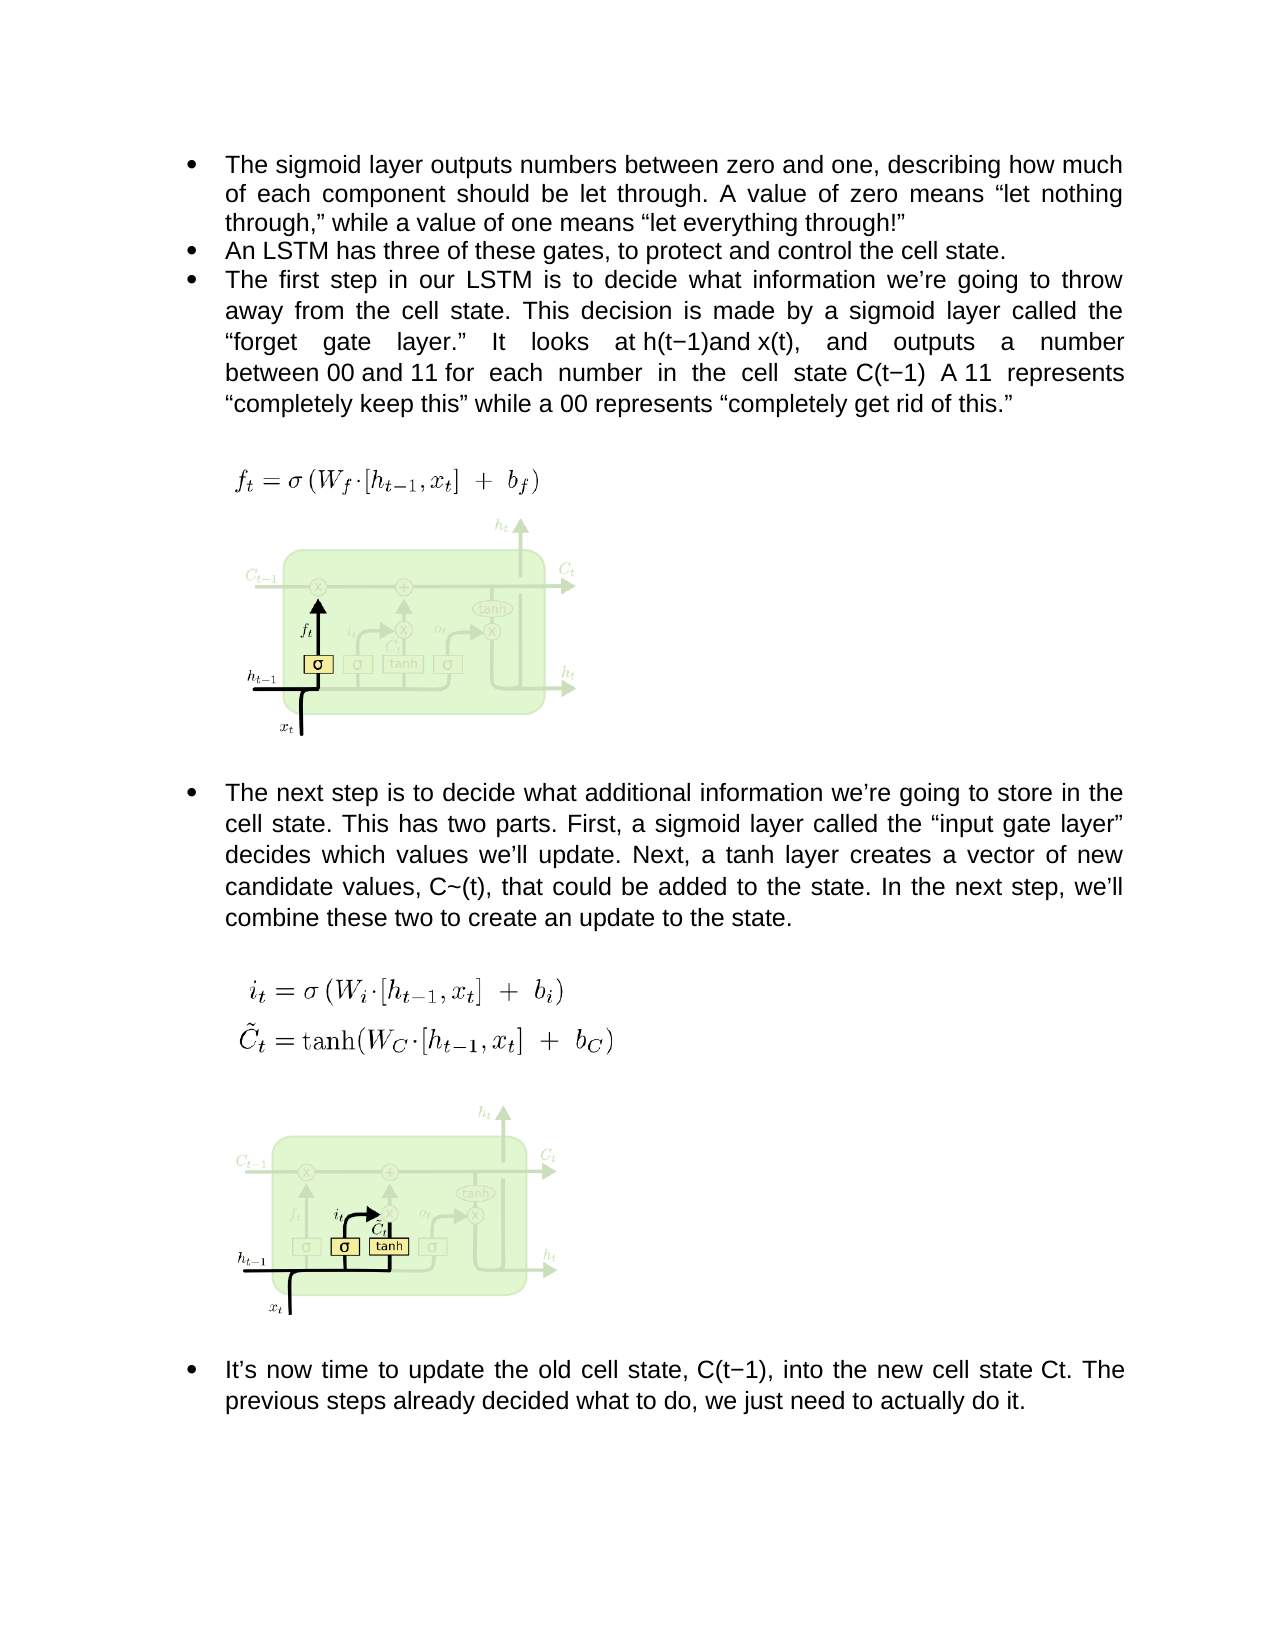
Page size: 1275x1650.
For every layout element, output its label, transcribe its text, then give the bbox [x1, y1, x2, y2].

list The sigmoid layer outputs numbers between zero and one, describing how much of each component should be let through. A value of zero means “let nothing through,” while a value of one means “let everything through!” [187, 150, 1125, 236]
picture [225, 1101, 567, 1322]
list The first step in our LSTM is to decide what information we’re going to throw away from the cell state. This decision is made by a sigmoid layer called the “forget gate layer.” It looks at h(t−1)and x(t), and outputs a number between 00 and 11 for each number in the cell state C(t−1) A 11 represents “completely keep this” while a 00 represents “completely get rid of this.” [187, 265, 1125, 418]
list It’s now time to update the old cell state, C(t−1), into the new cell state Ct. The previous steps already decided what to do, we just need to actually do it. [187, 1355, 1125, 1415]
list An LSTM has three of these gates, to protect and control the cell state. [187, 236, 1125, 265]
picture [225, 515, 592, 745]
picture [225, 964, 624, 1069]
picture [225, 451, 549, 513]
list The next step is to decide what additional information we’re going to store in the cell state. This has two parts. First, a sigmoid layer called the “input gate layer” decides which values we’ll update. Next, a tanh layer creates a vector of new candidate values, C~(t), that could be added to the state. In the next step, we’ll combine these two to create an update to the state. [187, 778, 1125, 931]
